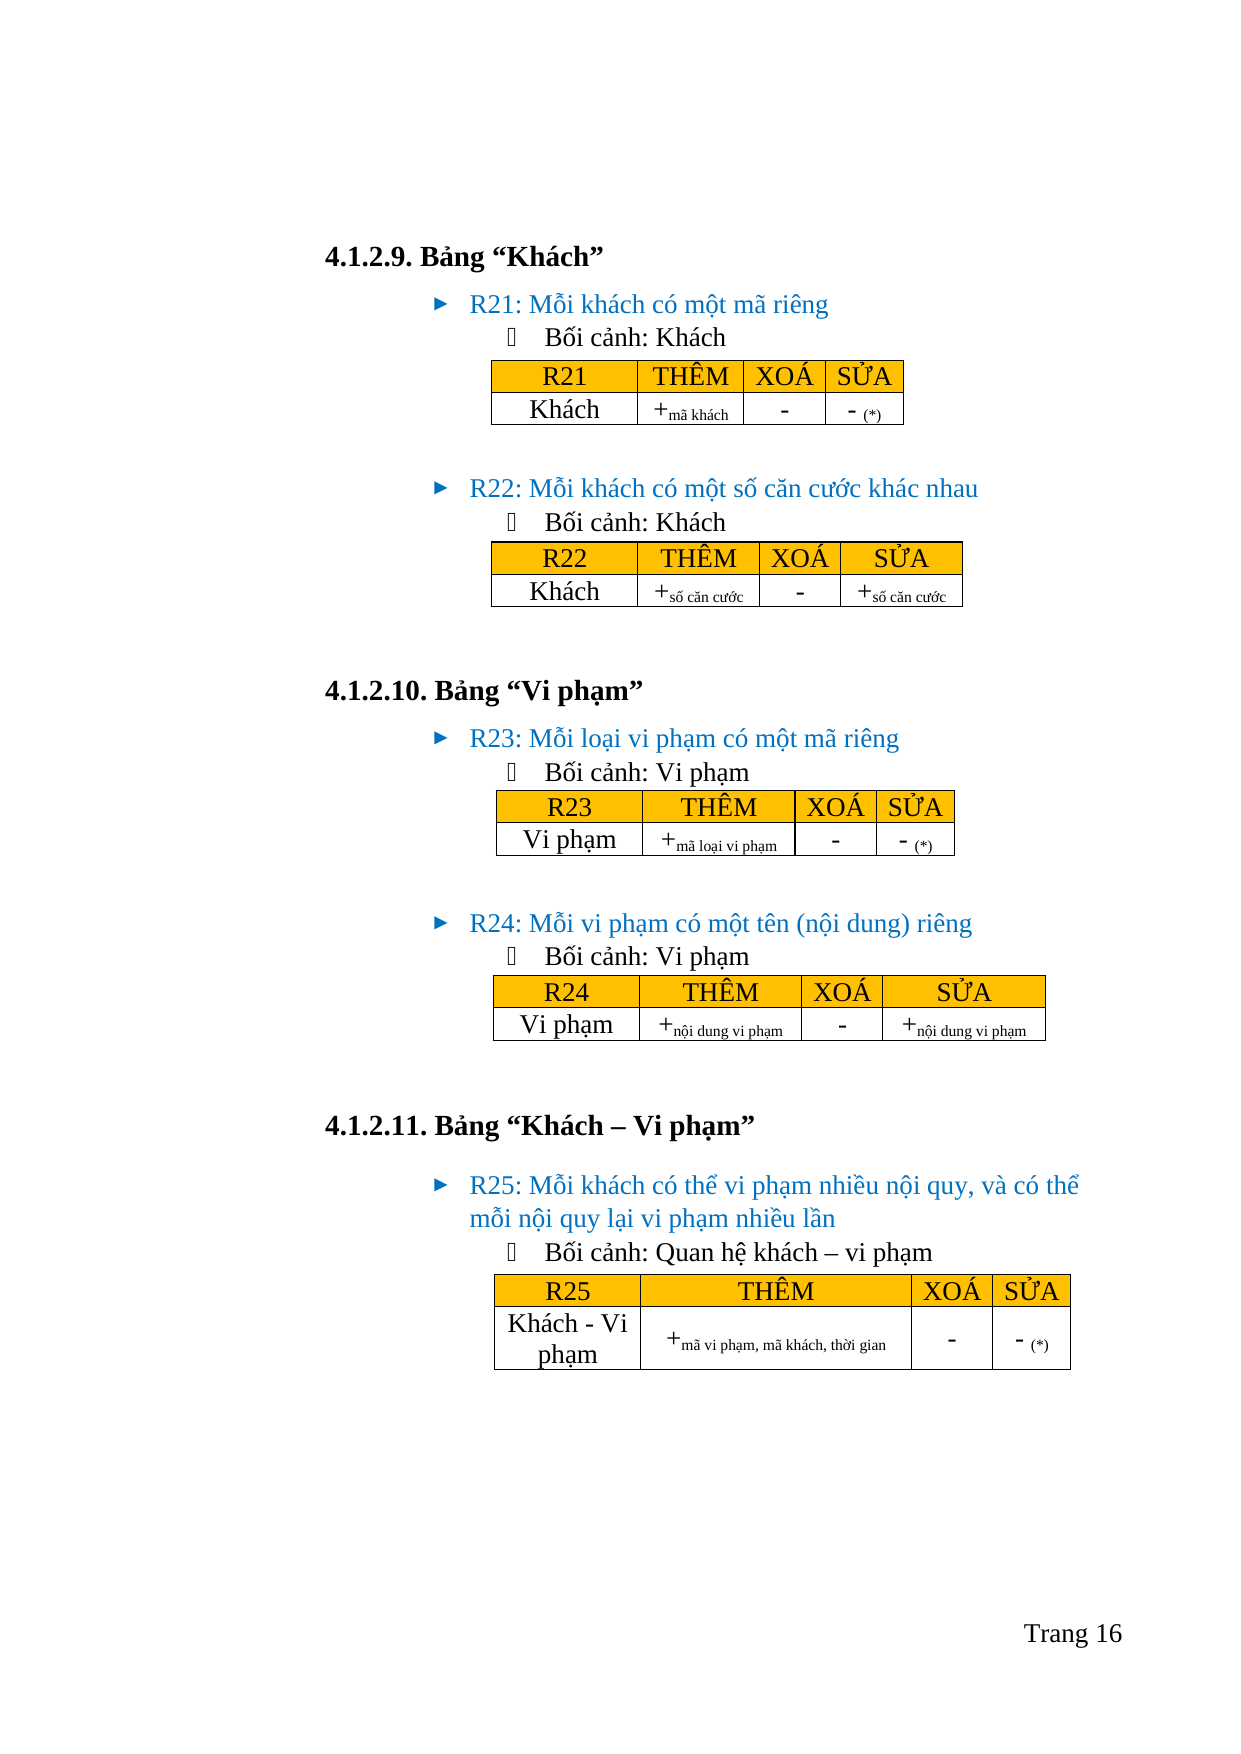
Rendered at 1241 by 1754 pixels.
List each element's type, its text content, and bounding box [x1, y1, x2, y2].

subtitle Bảng “Vi phạm” [325, 673, 1122, 707]
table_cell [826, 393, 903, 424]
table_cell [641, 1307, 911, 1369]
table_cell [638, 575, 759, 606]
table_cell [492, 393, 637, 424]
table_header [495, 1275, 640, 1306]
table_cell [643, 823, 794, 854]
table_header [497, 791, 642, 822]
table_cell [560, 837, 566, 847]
list R23: Mỗi loại vi phạm có một mã riêng [432, 722, 1122, 753]
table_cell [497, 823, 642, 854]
list Bối cảnh: Khách [507, 322, 1122, 353]
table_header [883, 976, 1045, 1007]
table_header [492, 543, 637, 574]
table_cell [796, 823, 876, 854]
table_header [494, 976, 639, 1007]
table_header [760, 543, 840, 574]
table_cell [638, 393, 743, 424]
list Bối cảnh: Quan hệ khách – vi phạm [507, 1236, 1122, 1267]
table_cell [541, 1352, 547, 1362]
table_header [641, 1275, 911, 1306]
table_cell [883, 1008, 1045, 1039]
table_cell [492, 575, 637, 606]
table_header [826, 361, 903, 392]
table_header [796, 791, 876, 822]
list Bối cảnh: Vi phạm [507, 756, 1122, 787]
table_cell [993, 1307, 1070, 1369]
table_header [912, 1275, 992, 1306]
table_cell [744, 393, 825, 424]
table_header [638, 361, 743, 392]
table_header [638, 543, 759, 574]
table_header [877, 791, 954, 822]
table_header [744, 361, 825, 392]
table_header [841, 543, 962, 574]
list R21: Mỗi khách có một mã riêng [432, 288, 1122, 319]
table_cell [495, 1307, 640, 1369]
list R22: Mỗi khách có một số căn cước khác nhau [432, 472, 1122, 504]
list Bối cảnh: Vi phạm [507, 940, 1122, 972]
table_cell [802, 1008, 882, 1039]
list Bối cảnh: Khách [507, 506, 1122, 537]
list R24: Mỗi vi phạm có một tên (nội dung) riêng [432, 907, 1122, 938]
list R25: Mỗi khách có thể vi phạm nhiều nội quy, và có thể mỗi nội quy lại vi phạm nhiều lần [432, 1169, 1122, 1234]
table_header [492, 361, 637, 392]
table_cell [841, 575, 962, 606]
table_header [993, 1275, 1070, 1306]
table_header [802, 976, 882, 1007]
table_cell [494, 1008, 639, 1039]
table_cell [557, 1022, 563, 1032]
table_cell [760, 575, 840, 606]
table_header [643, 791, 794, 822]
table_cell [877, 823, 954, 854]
subtitle Bảng “Khách – Vi phạm” [325, 1108, 1122, 1141]
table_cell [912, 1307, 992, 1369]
subtitle Bảng “Khách” [325, 239, 1122, 273]
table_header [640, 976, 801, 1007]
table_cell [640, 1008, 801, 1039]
